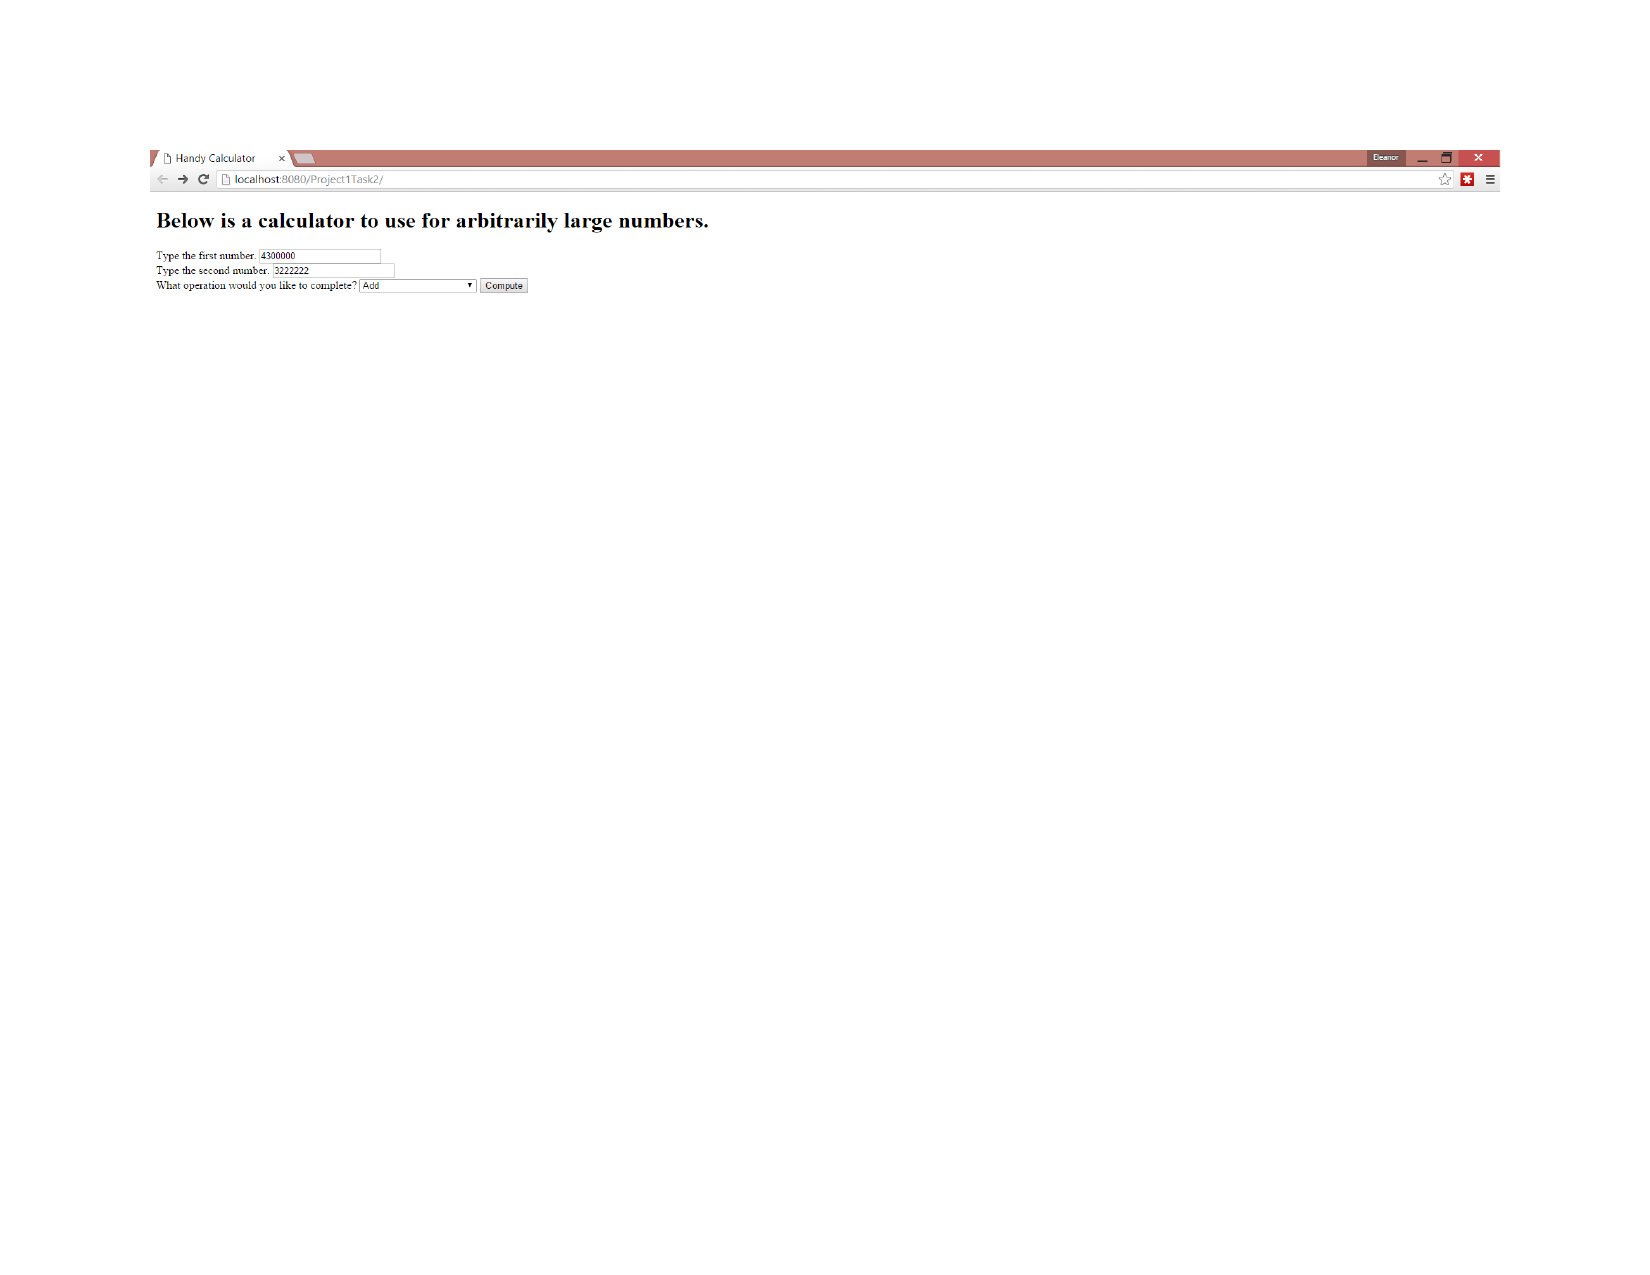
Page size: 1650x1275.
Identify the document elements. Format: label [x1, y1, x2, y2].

picture [150, 150, 1500, 876]
